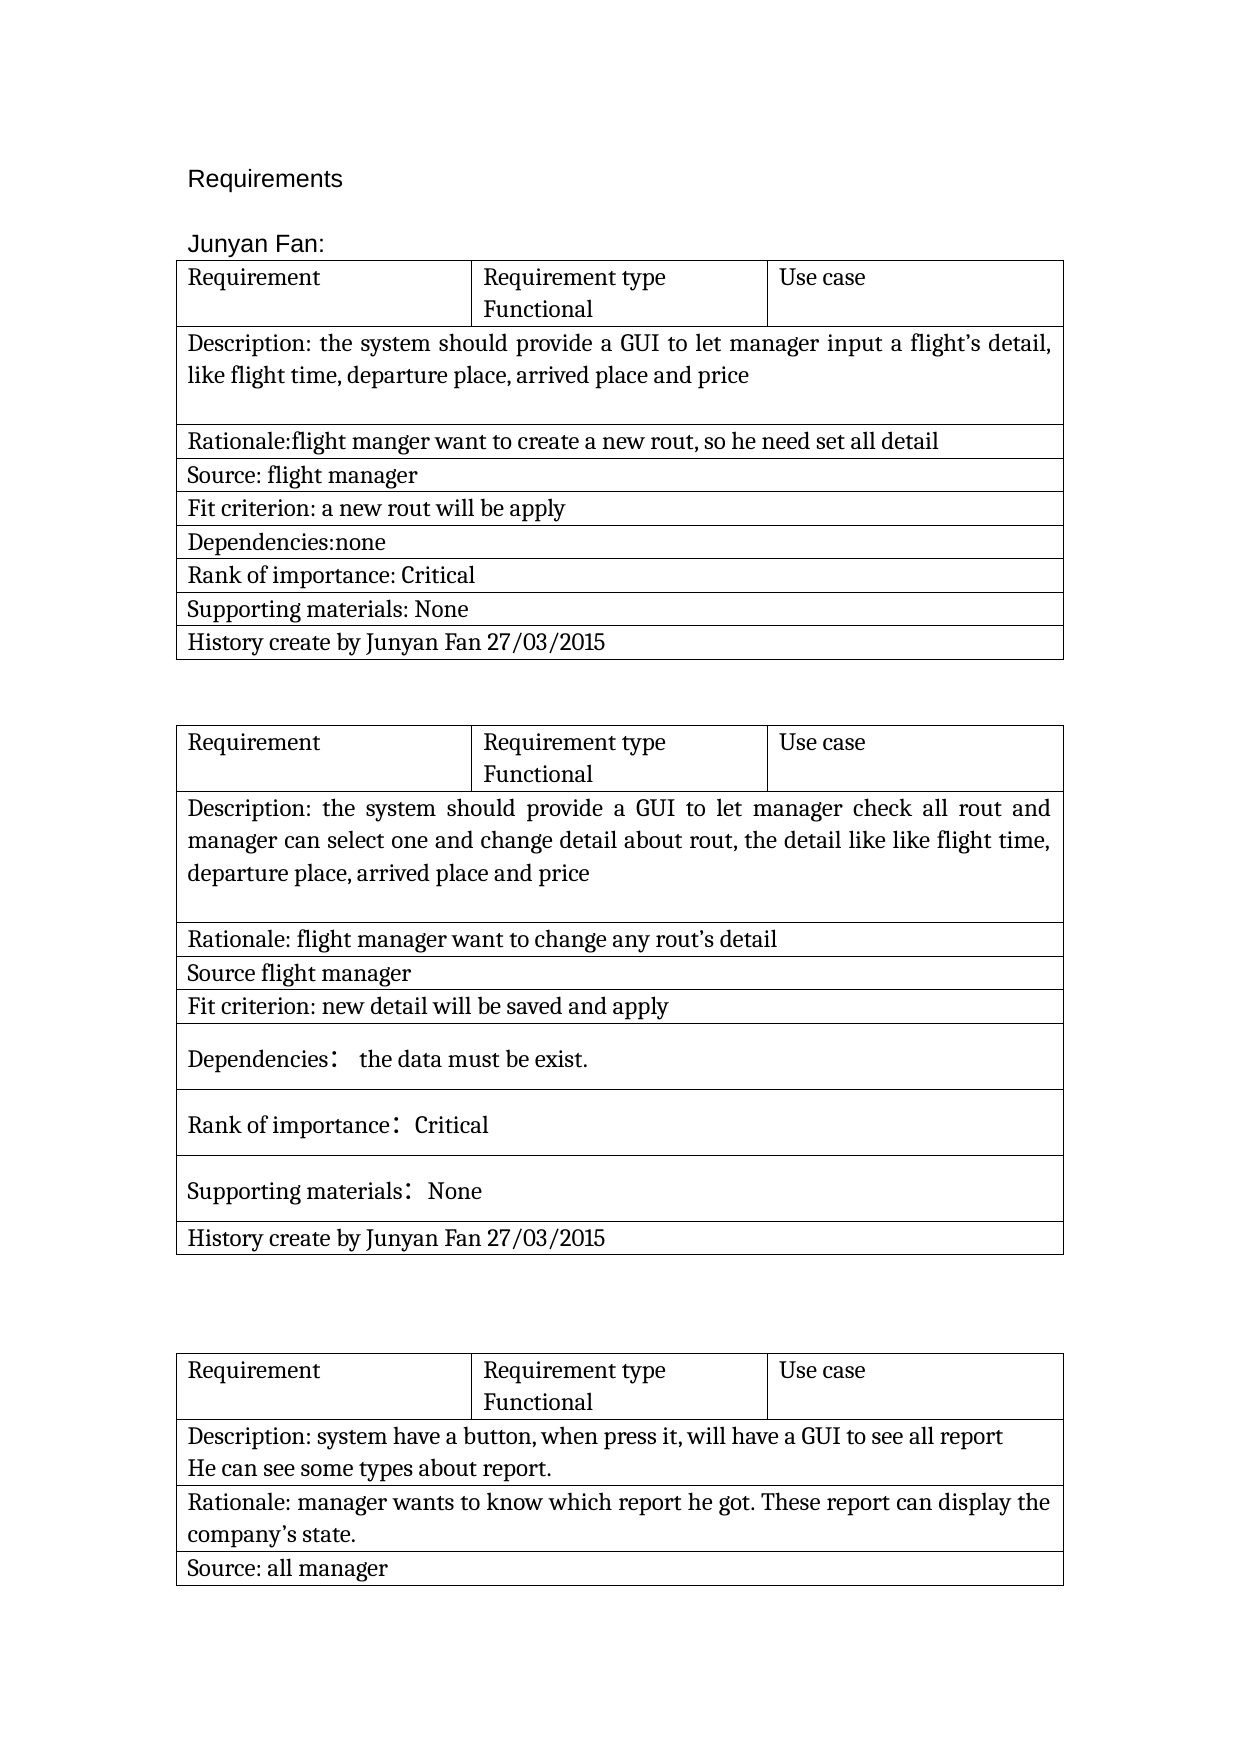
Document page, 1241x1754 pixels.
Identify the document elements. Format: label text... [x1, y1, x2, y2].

table_cell Rationale: flight manager want to change any rout’s detail [177, 923, 1063, 956]
table_cell Rank of importance: Critical [177, 559, 1063, 592]
table_cell Description: the system should provide a GUI to let manager input a flight’s detail, like flight time, departure place, arrived place and price [177, 327, 1063, 424]
table_cell Source flight manager [177, 957, 1063, 989]
table_header Requirement [177, 1354, 471, 1419]
table_cell Rationale:flight manger want to create a new rout, so he need set all detail [177, 425, 1063, 458]
table_cell Rationale: manager wants to know which report he got. These report can display the company’s state. [177, 1486, 1063, 1551]
table_header Requirement [177, 726, 471, 791]
table_header Requirement type Functional [472, 726, 767, 791]
table_cell Description: the system should provide a GUI to let manager check all rout and manager can select one and change detail about rout, the detail like like flight time, departure place, arrived place and price [177, 792, 1063, 922]
table_header Requirement type Functional [472, 261, 767, 326]
table_cell Dependencies： the data must be exist. [177, 1024, 1063, 1089]
table_cell Dependencies:none [177, 526, 1063, 558]
table_header Use case [768, 726, 1063, 791]
table_header Use case [768, 261, 1063, 326]
table_cell Fit criterion: a new rout will be apply [177, 492, 1063, 525]
text Junyan Fan: [187, 227, 1053, 259]
table_cell History create by Junyan Fan 27/03/2015 [177, 1222, 1063, 1254]
table_cell Description: system have a button, when press it, will have a GUI to see all report He can see some types about report. [177, 1420, 1063, 1485]
table_header Use case [768, 1354, 1063, 1419]
table_cell Source: flight manager [177, 459, 1063, 491]
text Requirements [187, 162, 1053, 194]
table_header Requirement [177, 261, 471, 326]
table_cell Rank of importance：Critical [177, 1090, 1063, 1155]
table_cell Fit criterion: new detail will be saved and apply [177, 990, 1063, 1023]
table_cell History create by Junyan Fan 27/03/2015 [177, 626, 1063, 659]
table_cell Supporting materials: None [177, 593, 1063, 625]
table_header Requirement type Functional [472, 1354, 767, 1419]
table_cell Source: all manager [177, 1552, 1063, 1584]
table_cell Supporting materials：None [177, 1156, 1063, 1221]
